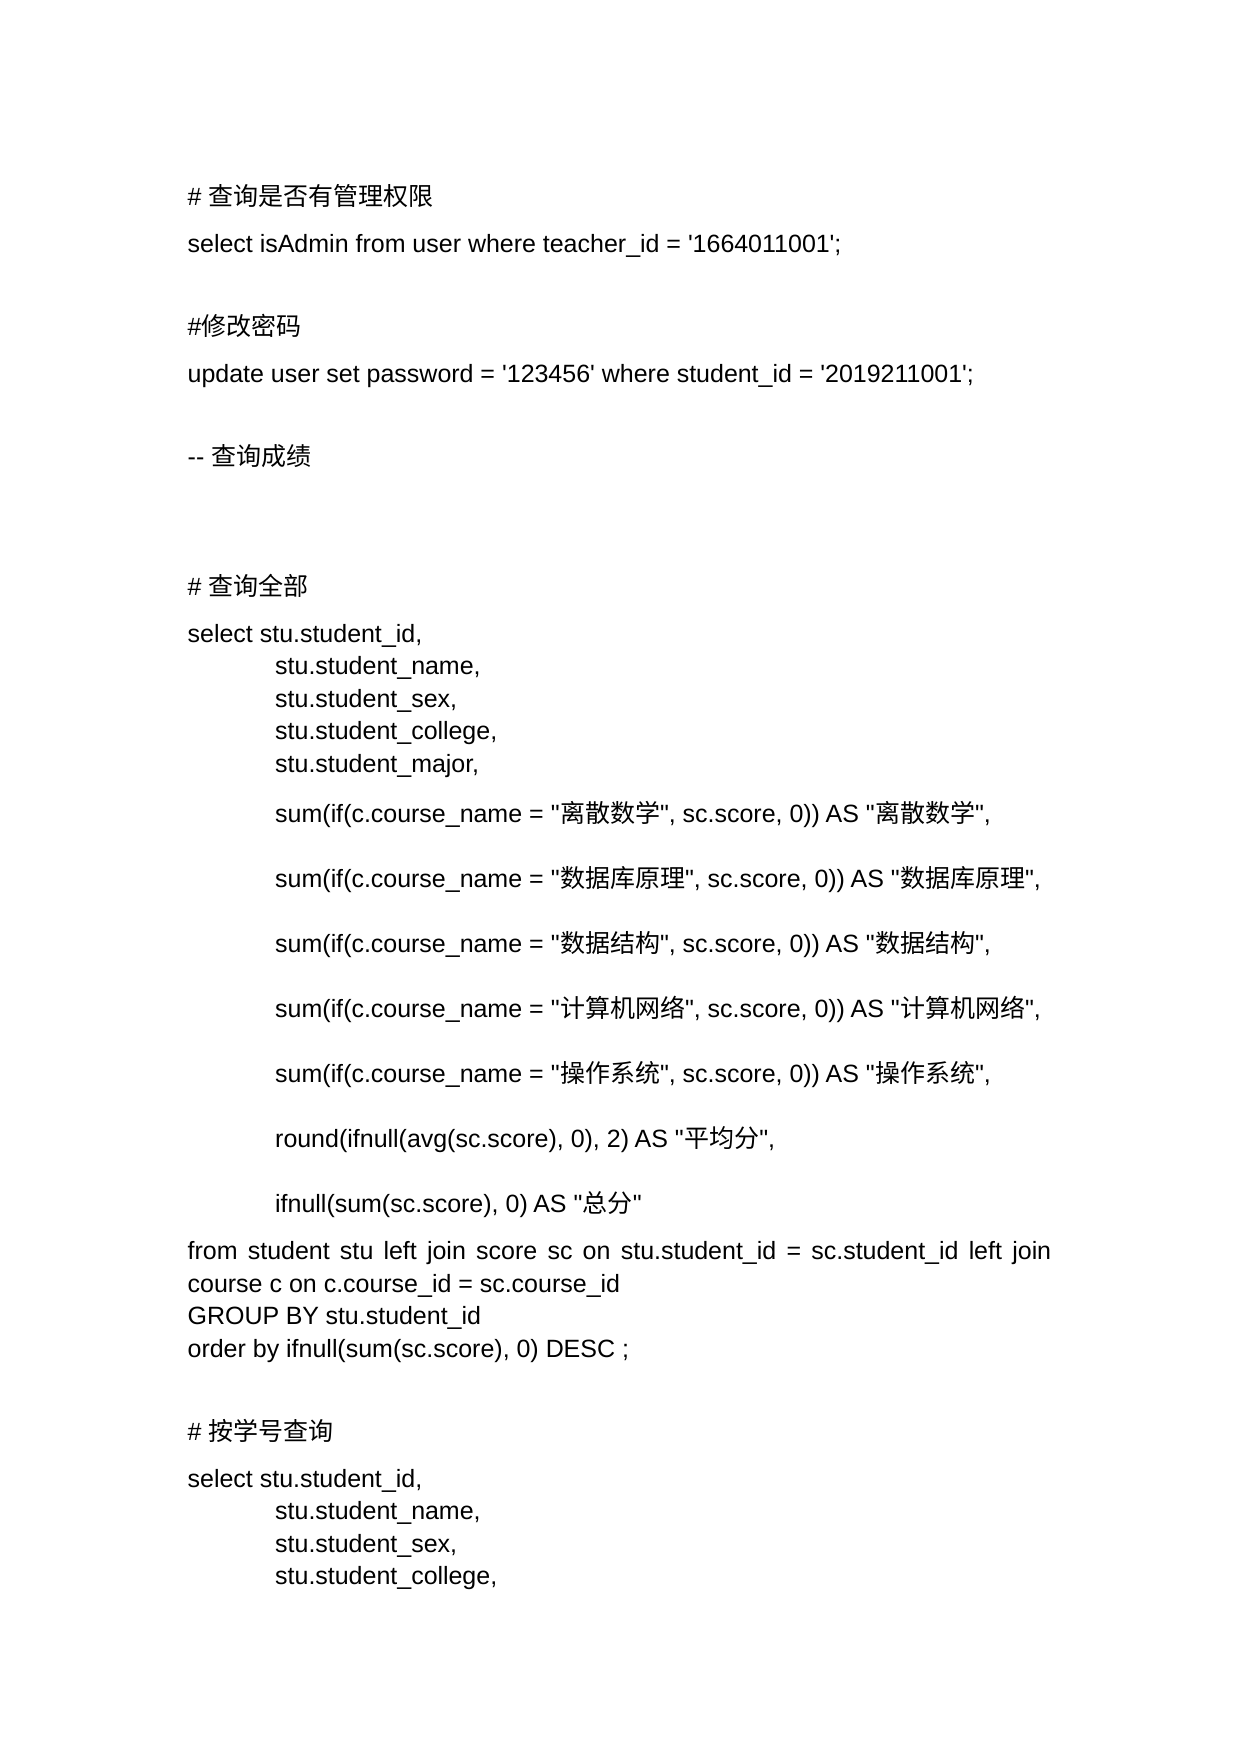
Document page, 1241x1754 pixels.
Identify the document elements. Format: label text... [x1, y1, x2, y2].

text stu.student_major, [187, 747, 1053, 779]
text GROUP BY stu.student_id [187, 1299, 1053, 1332]
text stu.student_sex, [187, 1527, 1053, 1559]
text sum(if(c.course_name = "操作系统", sc.score, 0)) AS "操作系统", [187, 1039, 1053, 1104]
text stu.student_name, [187, 1494, 1053, 1527]
text select stu.student_id, [187, 1462, 1053, 1494]
text stu.student_college, [187, 1559, 1053, 1592]
text # 查询全部 [187, 552, 1053, 617]
text stu.student_sex, [187, 682, 1053, 714]
text select stu.student_id, [187, 617, 1053, 649]
text update user set password = '123456' where student_id = '2019211001'; [187, 357, 1053, 389]
text sum(if(c.course_name = "数据库原理", sc.score, 0)) AS "数据库原理", [187, 844, 1053, 909]
text # 按学号查询 [187, 1397, 1053, 1462]
text round(ifnull(avg(sc.score), 0), 2) AS "平均分", [187, 1104, 1053, 1169]
text order by ifnull(sum(sc.score), 0) DESC ; [187, 1332, 1053, 1364]
text ifnull(sum(sc.score), 0) AS "总分" [187, 1169, 1053, 1234]
text #修改密码 [187, 292, 1053, 357]
text sum(if(c.course_name = "数据结构", sc.score, 0)) AS "数据结构", [187, 909, 1053, 974]
text from student stu left join score sc on stu.student_id = sc.student_id left join course c on c.course_id = sc.course_id [187, 1234, 1053, 1299]
text select isAdmin from user where teacher_id = '1664011001'; [187, 227, 1053, 259]
text sum(if(c.course_name = "计算机网络", sc.score, 0)) AS "计算机网络", [187, 974, 1053, 1039]
text sum(if(c.course_name = "离散数学", sc.score, 0)) AS "离散数学", [187, 779, 1053, 844]
text -- 查询成绩 [187, 422, 1053, 487]
text stu.student_college, [187, 714, 1053, 747]
text # 查询是否有管理权限 [187, 162, 1053, 227]
text stu.student_name, [187, 649, 1053, 682]
